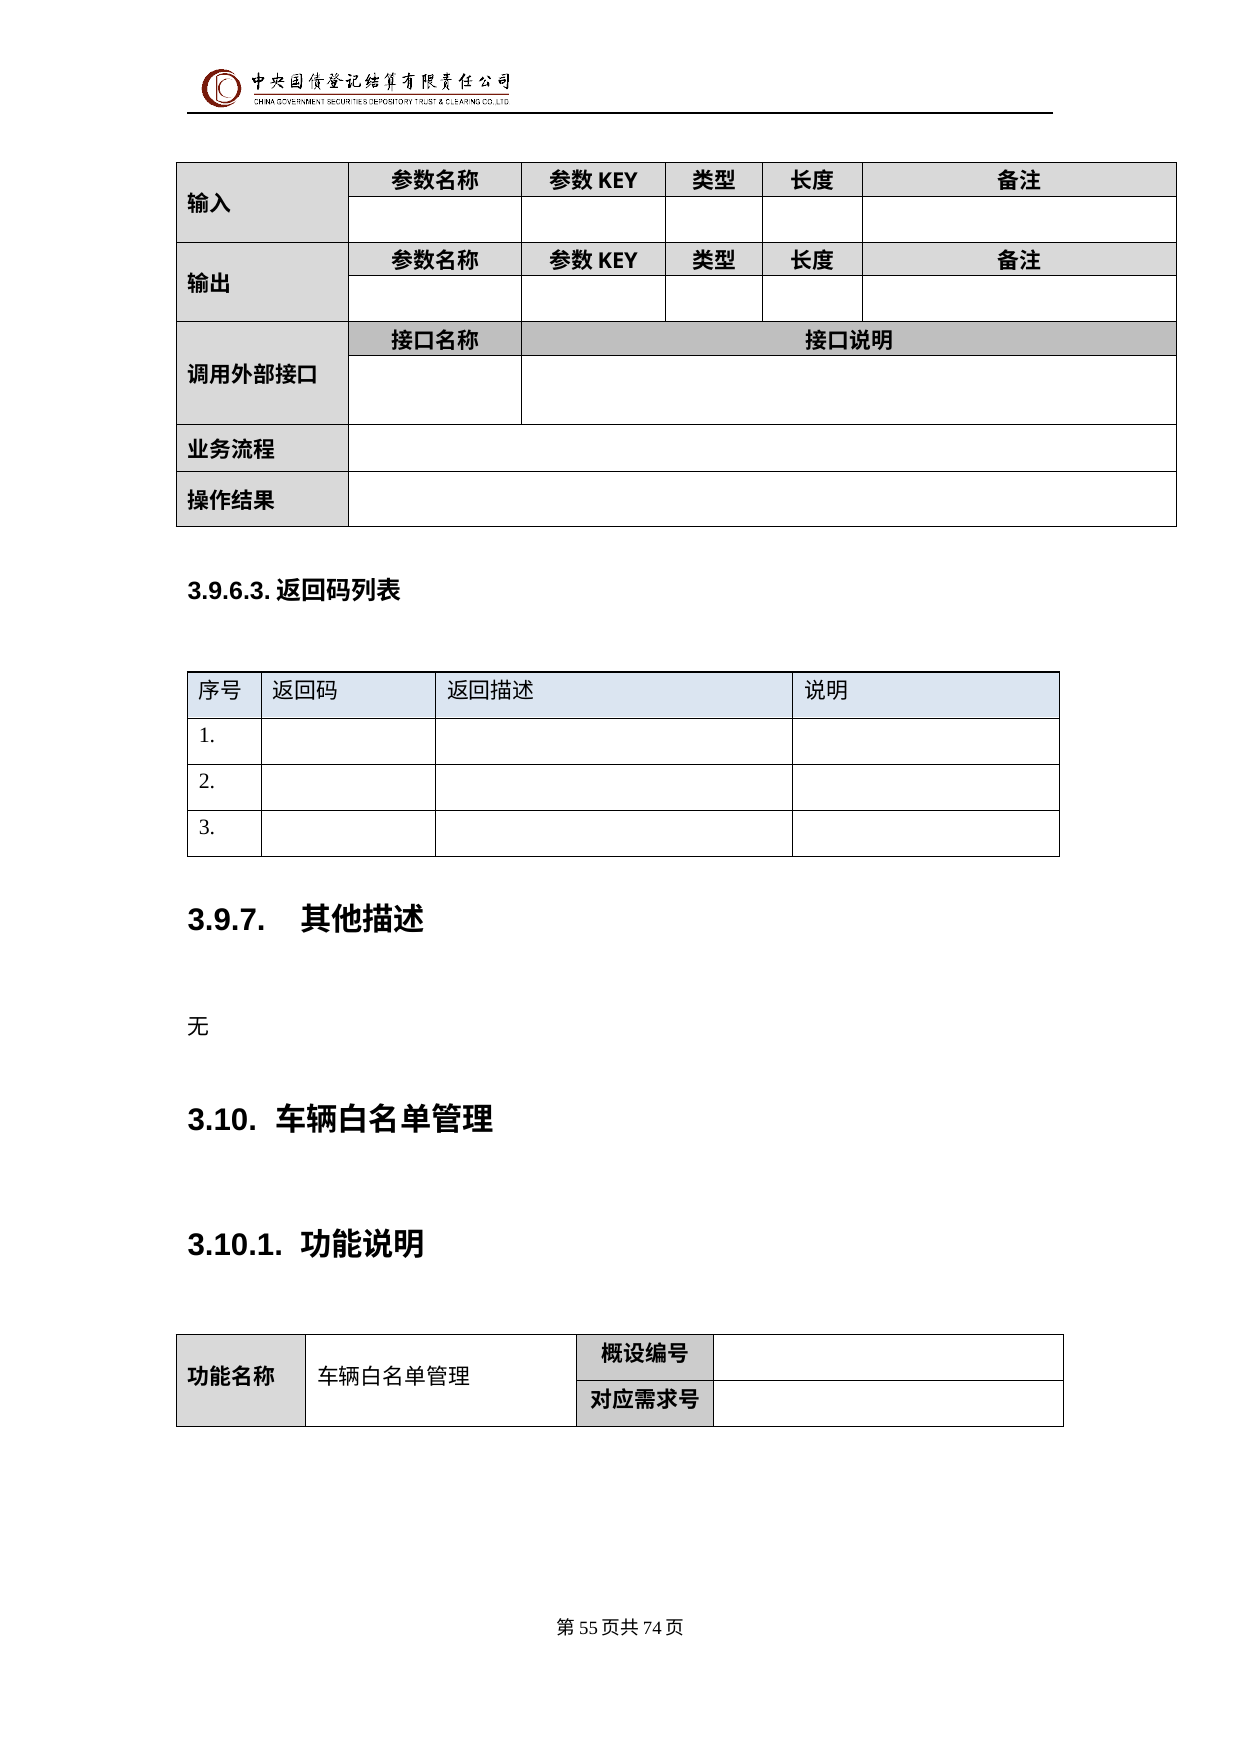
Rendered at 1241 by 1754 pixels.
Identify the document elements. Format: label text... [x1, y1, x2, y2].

picture [184, 54, 527, 126]
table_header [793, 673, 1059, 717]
subtitle 其他描述 [187, 884, 1053, 949]
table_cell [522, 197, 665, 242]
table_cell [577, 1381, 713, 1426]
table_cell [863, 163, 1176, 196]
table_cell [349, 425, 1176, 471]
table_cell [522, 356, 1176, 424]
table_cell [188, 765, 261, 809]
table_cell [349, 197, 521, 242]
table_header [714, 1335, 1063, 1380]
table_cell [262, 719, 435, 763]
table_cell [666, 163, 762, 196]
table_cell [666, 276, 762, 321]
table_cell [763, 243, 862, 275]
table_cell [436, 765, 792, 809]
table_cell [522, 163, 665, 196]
subtitle 车辆白名单管理 [187, 1084, 1053, 1149]
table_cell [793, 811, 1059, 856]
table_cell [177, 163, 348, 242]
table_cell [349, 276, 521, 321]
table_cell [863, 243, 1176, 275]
subtitle 返回码列表 [187, 556, 1053, 621]
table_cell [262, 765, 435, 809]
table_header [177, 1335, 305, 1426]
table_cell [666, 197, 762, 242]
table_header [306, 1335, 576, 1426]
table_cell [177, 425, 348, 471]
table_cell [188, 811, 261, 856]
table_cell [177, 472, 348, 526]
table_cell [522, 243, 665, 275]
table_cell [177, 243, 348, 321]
text 无 [187, 1009, 1053, 1041]
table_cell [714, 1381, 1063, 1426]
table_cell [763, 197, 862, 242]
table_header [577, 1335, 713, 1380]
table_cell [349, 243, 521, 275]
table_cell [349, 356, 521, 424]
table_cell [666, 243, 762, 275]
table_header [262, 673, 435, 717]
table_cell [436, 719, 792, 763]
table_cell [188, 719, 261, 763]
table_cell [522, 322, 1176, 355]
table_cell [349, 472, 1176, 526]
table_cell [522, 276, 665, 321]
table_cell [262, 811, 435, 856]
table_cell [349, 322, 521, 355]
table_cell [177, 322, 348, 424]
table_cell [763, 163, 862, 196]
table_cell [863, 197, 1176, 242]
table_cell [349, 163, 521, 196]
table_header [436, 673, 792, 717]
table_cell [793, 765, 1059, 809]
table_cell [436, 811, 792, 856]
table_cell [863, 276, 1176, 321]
subtitle 功能说明 [187, 1209, 1053, 1274]
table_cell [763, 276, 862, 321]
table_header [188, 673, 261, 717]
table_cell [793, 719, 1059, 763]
